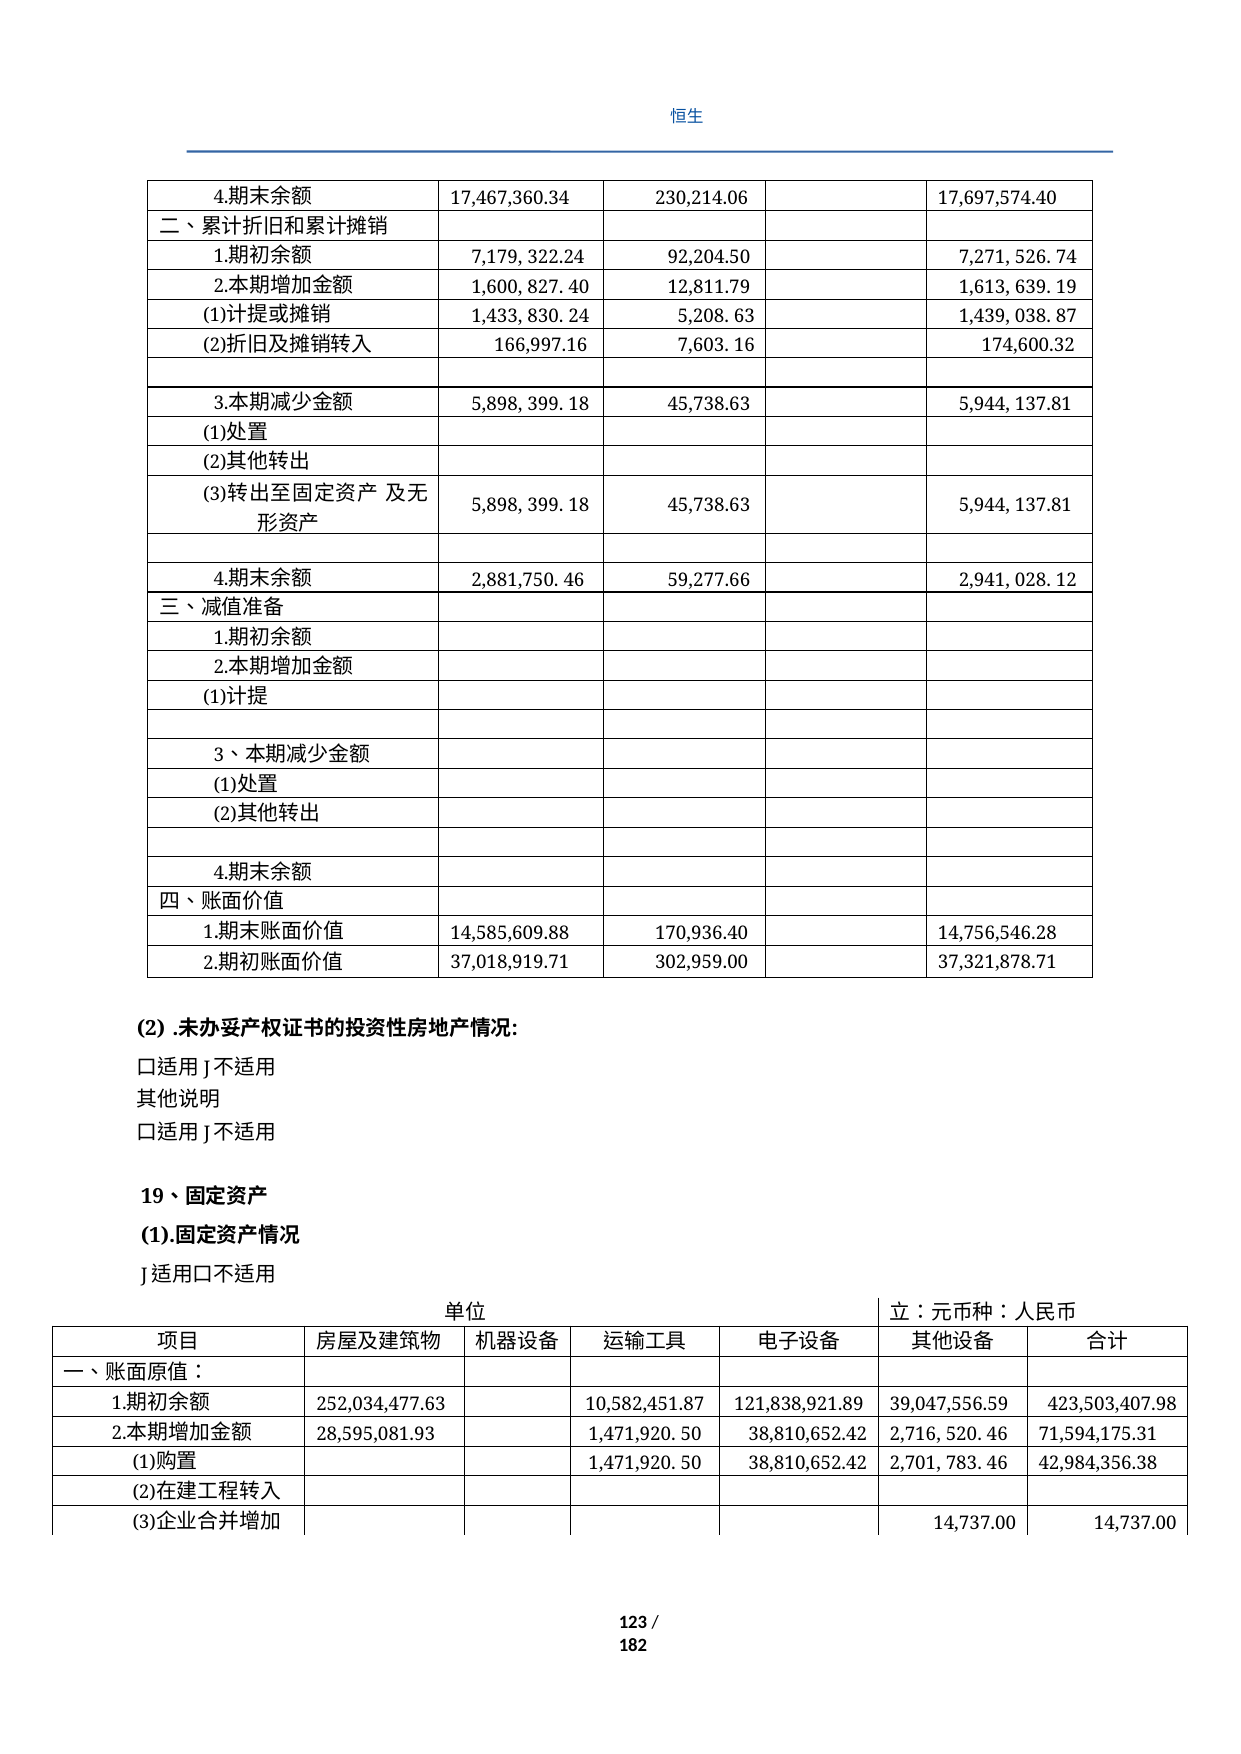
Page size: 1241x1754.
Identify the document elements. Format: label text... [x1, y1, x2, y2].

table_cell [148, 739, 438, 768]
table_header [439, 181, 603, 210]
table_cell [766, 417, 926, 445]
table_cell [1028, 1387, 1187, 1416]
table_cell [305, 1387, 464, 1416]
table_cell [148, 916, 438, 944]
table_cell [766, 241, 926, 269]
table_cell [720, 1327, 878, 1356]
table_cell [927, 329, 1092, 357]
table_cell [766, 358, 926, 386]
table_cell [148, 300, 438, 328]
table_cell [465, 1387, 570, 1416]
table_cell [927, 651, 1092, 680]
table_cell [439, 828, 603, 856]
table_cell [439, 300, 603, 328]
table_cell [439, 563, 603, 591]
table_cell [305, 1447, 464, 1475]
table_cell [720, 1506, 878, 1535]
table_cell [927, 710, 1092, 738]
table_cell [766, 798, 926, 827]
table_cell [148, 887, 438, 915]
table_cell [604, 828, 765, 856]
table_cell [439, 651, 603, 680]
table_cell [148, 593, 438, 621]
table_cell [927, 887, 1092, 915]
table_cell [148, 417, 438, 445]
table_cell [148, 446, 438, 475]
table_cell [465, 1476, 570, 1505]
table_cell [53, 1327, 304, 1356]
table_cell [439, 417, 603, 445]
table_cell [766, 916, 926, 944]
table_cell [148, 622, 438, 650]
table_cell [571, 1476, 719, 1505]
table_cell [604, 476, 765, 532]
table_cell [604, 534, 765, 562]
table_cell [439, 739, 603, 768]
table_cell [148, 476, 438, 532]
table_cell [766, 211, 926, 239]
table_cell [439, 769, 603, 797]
text 口适用J不适用 [137, 1117, 1218, 1146]
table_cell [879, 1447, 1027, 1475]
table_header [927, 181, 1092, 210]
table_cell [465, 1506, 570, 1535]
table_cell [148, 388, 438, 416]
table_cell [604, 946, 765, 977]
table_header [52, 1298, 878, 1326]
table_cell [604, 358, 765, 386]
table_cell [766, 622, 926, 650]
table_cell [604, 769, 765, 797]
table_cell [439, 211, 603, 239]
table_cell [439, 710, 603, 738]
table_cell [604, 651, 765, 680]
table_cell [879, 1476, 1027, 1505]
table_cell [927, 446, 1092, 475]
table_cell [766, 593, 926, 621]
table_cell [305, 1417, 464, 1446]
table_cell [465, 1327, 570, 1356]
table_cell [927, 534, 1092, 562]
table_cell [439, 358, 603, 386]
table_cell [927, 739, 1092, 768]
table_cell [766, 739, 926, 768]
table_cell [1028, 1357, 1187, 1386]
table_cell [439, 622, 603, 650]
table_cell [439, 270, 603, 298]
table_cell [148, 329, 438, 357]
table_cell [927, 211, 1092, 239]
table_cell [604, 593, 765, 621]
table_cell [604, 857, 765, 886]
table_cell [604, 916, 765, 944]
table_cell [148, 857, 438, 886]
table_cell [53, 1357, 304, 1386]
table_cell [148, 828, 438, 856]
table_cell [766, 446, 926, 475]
text 口适用J不适用 [137, 1052, 1218, 1080]
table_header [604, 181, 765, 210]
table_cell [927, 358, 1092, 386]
text 其他说明 [137, 1084, 1218, 1113]
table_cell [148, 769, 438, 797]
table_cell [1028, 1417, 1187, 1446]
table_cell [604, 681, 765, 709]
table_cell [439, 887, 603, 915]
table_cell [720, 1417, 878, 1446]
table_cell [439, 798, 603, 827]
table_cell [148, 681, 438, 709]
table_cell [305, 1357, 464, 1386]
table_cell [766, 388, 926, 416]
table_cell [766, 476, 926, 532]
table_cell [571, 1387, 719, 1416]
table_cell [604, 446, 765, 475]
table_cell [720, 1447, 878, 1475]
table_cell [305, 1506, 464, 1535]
text (1).固定资产情况 [141, 1220, 1218, 1248]
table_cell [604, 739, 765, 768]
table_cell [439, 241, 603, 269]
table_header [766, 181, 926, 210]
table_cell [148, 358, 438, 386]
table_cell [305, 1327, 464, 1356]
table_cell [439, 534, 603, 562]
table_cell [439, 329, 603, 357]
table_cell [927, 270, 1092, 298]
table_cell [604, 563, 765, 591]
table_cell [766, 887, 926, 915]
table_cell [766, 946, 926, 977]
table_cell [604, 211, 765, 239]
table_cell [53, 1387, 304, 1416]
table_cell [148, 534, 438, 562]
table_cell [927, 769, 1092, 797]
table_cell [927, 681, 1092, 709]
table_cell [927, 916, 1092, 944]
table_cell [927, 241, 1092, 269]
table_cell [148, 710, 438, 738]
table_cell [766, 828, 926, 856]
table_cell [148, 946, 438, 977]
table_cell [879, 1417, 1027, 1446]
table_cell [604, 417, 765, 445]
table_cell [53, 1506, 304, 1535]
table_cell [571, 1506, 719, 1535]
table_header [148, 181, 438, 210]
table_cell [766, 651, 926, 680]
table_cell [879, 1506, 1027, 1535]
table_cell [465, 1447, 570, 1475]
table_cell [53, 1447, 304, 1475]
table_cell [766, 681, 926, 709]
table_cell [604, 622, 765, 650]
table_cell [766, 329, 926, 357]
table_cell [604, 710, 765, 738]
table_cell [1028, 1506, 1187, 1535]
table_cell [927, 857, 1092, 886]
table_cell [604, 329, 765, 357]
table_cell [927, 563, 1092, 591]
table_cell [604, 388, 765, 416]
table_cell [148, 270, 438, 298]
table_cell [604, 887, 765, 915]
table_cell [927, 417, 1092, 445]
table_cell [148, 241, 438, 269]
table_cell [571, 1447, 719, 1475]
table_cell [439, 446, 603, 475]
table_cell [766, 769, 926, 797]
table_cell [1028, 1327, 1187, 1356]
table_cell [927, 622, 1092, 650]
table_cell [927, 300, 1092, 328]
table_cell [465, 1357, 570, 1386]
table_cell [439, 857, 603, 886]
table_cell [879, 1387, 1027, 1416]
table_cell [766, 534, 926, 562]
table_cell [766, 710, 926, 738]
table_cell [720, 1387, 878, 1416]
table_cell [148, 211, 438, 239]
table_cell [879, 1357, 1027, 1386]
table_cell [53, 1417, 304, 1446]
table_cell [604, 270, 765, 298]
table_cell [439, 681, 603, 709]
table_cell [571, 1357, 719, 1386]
text J适用口不适用 [141, 1259, 1218, 1287]
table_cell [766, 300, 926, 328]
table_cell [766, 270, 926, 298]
list .未办妥产权证书的投资性房地产情况: [137, 1013, 1218, 1041]
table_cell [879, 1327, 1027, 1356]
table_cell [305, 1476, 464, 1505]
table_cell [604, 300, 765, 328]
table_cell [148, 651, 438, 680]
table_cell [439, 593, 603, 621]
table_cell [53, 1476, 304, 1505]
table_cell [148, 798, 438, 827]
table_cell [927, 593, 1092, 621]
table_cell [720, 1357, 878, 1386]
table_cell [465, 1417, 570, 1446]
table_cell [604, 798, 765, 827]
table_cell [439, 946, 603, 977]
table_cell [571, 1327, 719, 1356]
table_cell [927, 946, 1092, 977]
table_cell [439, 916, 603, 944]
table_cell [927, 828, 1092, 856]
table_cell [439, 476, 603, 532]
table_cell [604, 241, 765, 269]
text 19、固定资产 [141, 1181, 1218, 1209]
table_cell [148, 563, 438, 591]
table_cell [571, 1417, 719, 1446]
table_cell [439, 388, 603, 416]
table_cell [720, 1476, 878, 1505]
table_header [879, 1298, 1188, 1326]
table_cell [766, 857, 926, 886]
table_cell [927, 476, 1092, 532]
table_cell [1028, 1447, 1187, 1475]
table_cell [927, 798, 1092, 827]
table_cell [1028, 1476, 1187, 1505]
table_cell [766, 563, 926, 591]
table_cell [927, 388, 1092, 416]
